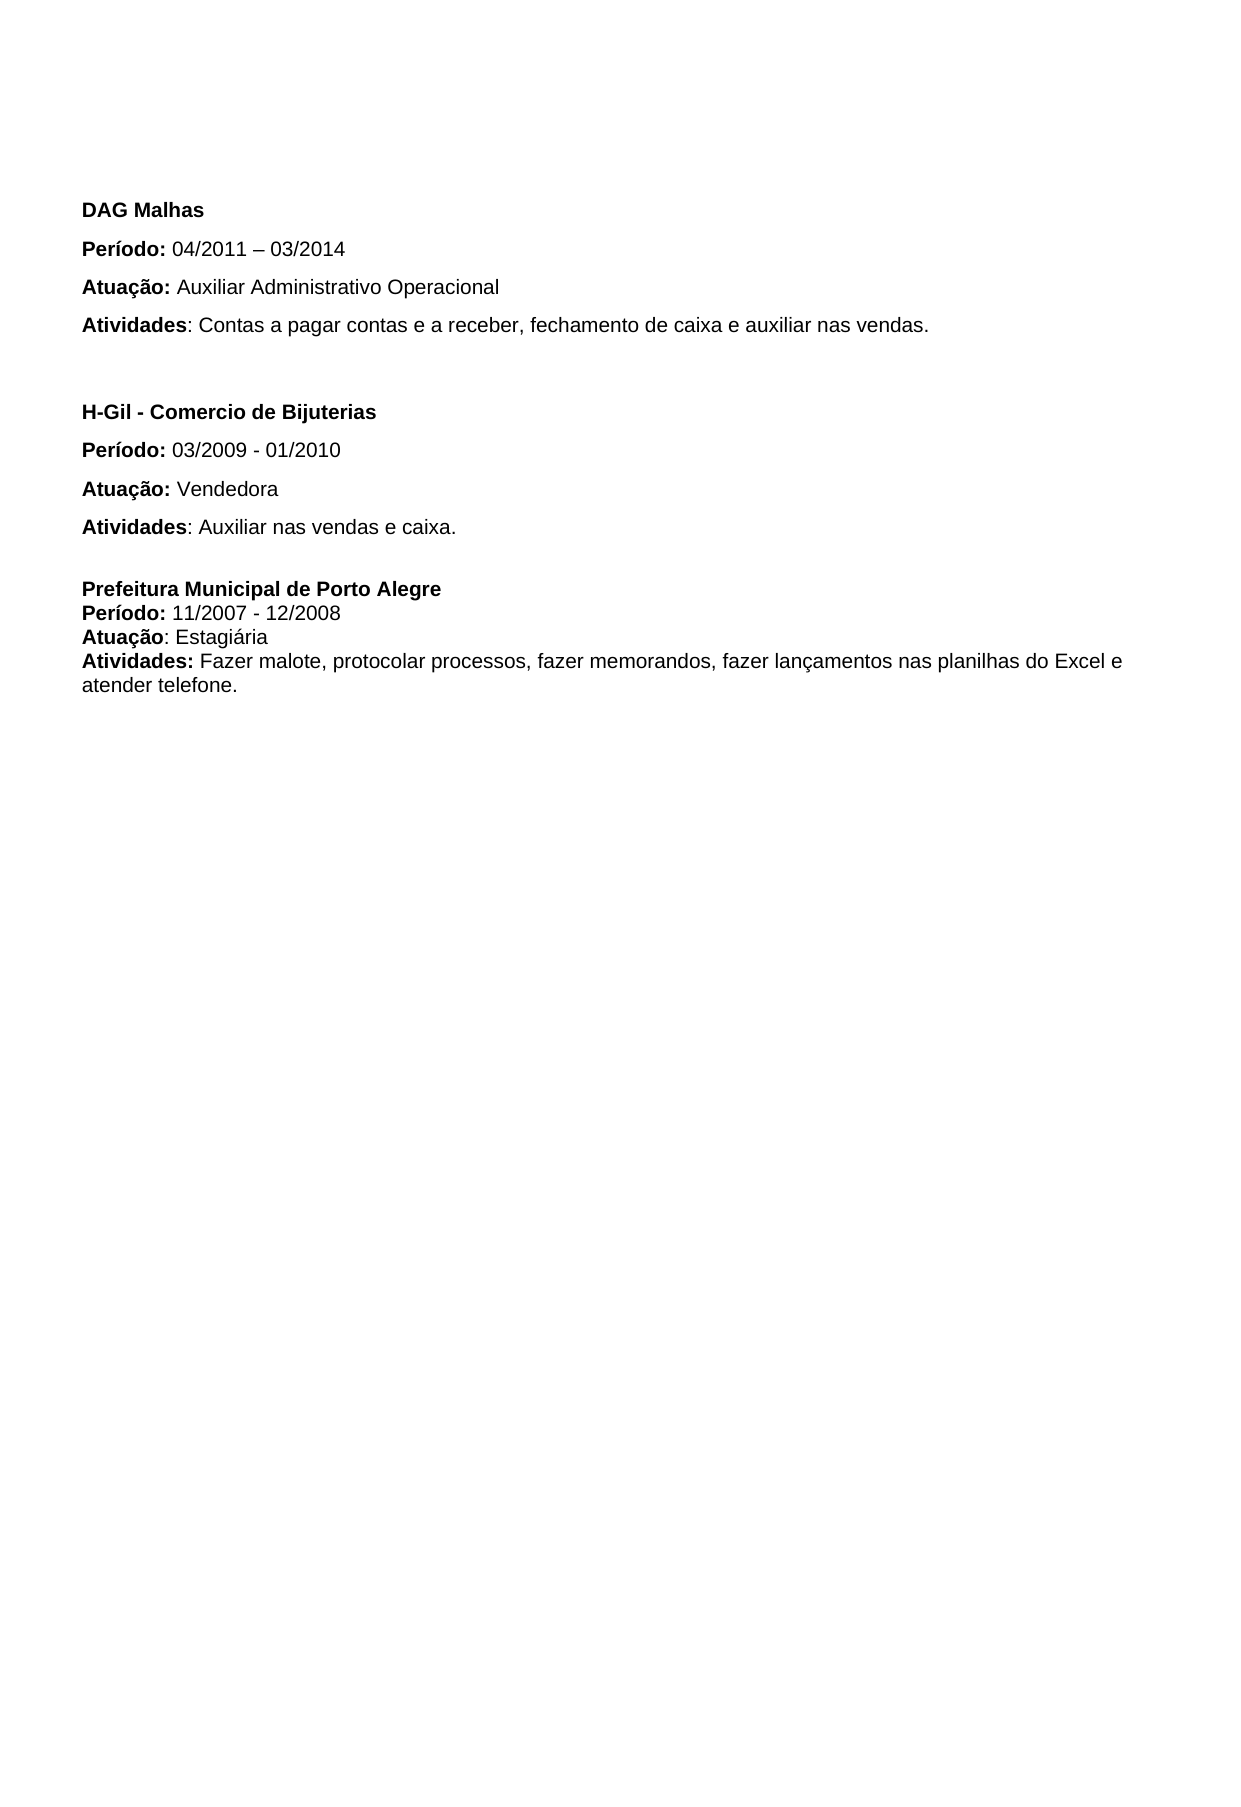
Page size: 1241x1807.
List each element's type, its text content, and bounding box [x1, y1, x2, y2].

text Atuação: Estagiária [82, 625, 1146, 649]
text Atuação: Auxiliar Administrativo Operacional [82, 275, 1146, 299]
text Prefeitura Municipal de Porto Alegre [82, 577, 1146, 601]
text Atuação: Vendedora [82, 476, 1146, 500]
text DAG Malhas [82, 198, 1146, 222]
text Atividades: Auxiliar nas vendas e caixa. [82, 515, 1146, 539]
text Período: 11/2007 - 12/2008 [82, 601, 1146, 625]
text H-Gil - Comercio de Bijuterias [82, 400, 1146, 424]
text Atividades: Fazer malote, protocolar processos, fazer memorandos, fazer lançamentos nas planilhas do Excel e atender telefone. [82, 649, 1146, 697]
text Período: 03/2009 - 01/2010 [82, 438, 1146, 462]
text Período: 04/2011 – 03/2014 [82, 236, 1146, 260]
text Atividades: Contas a pagar contas e a receber, fechamento de caixa e auxiliar nas vendas. [82, 313, 1146, 337]
